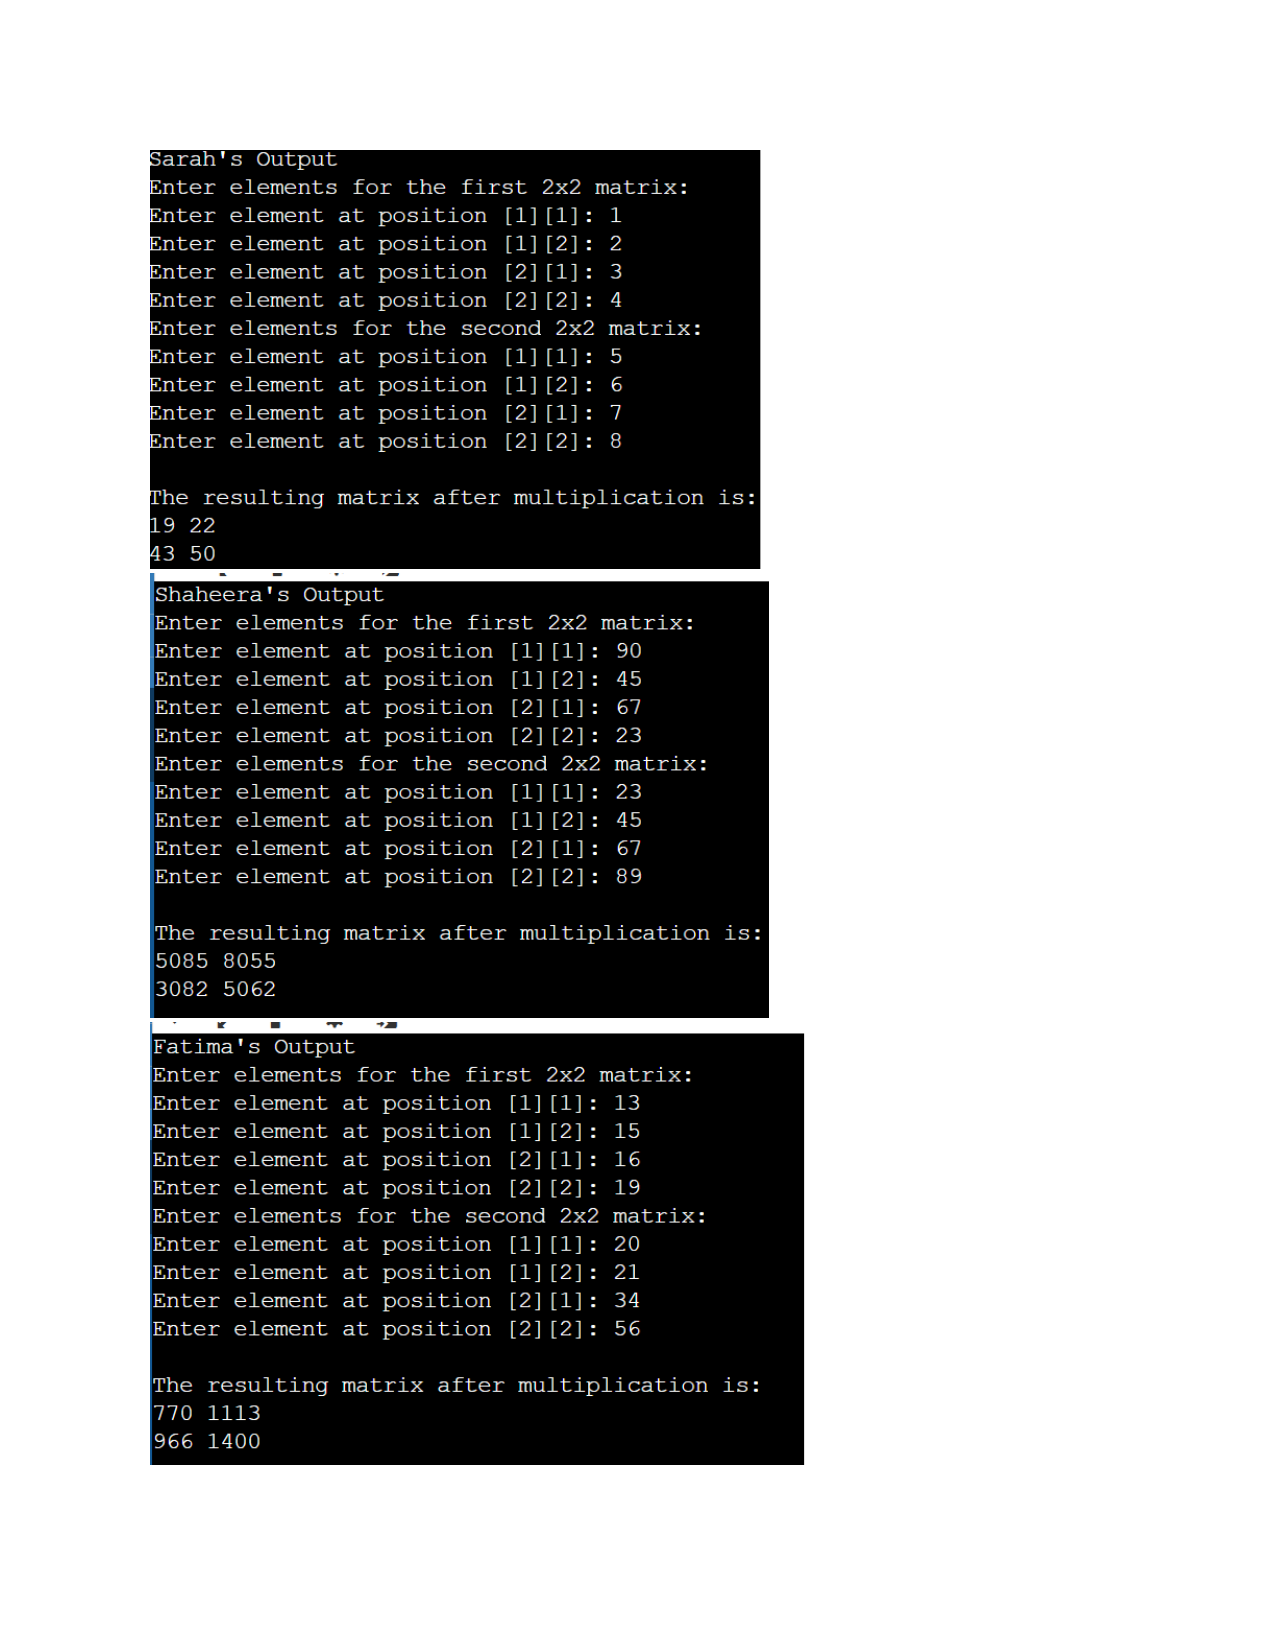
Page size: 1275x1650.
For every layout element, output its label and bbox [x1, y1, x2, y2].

picture [150, 573, 769, 1018]
picture [150, 150, 761, 569]
picture [150, 1022, 805, 1465]
